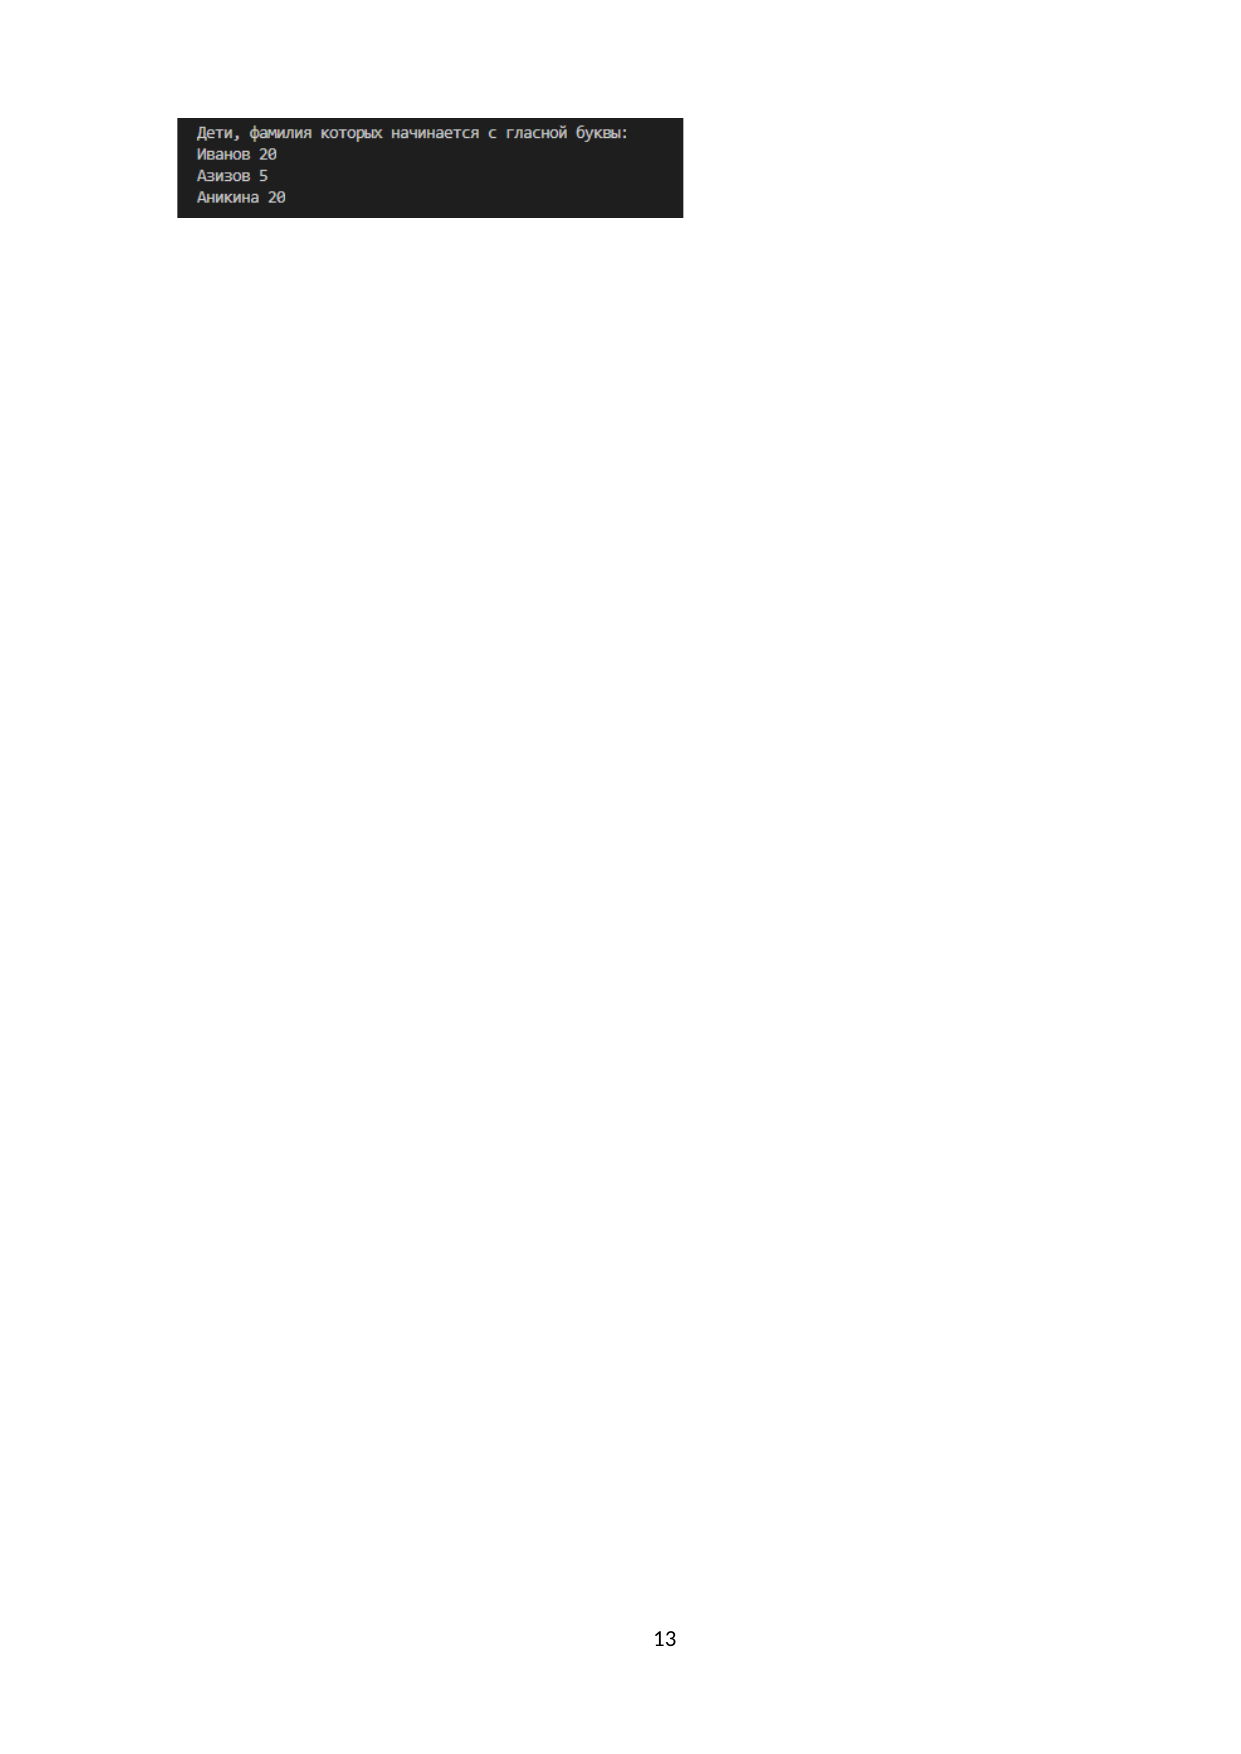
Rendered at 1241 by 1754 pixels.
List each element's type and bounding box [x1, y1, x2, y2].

picture [177, 118, 684, 218]
